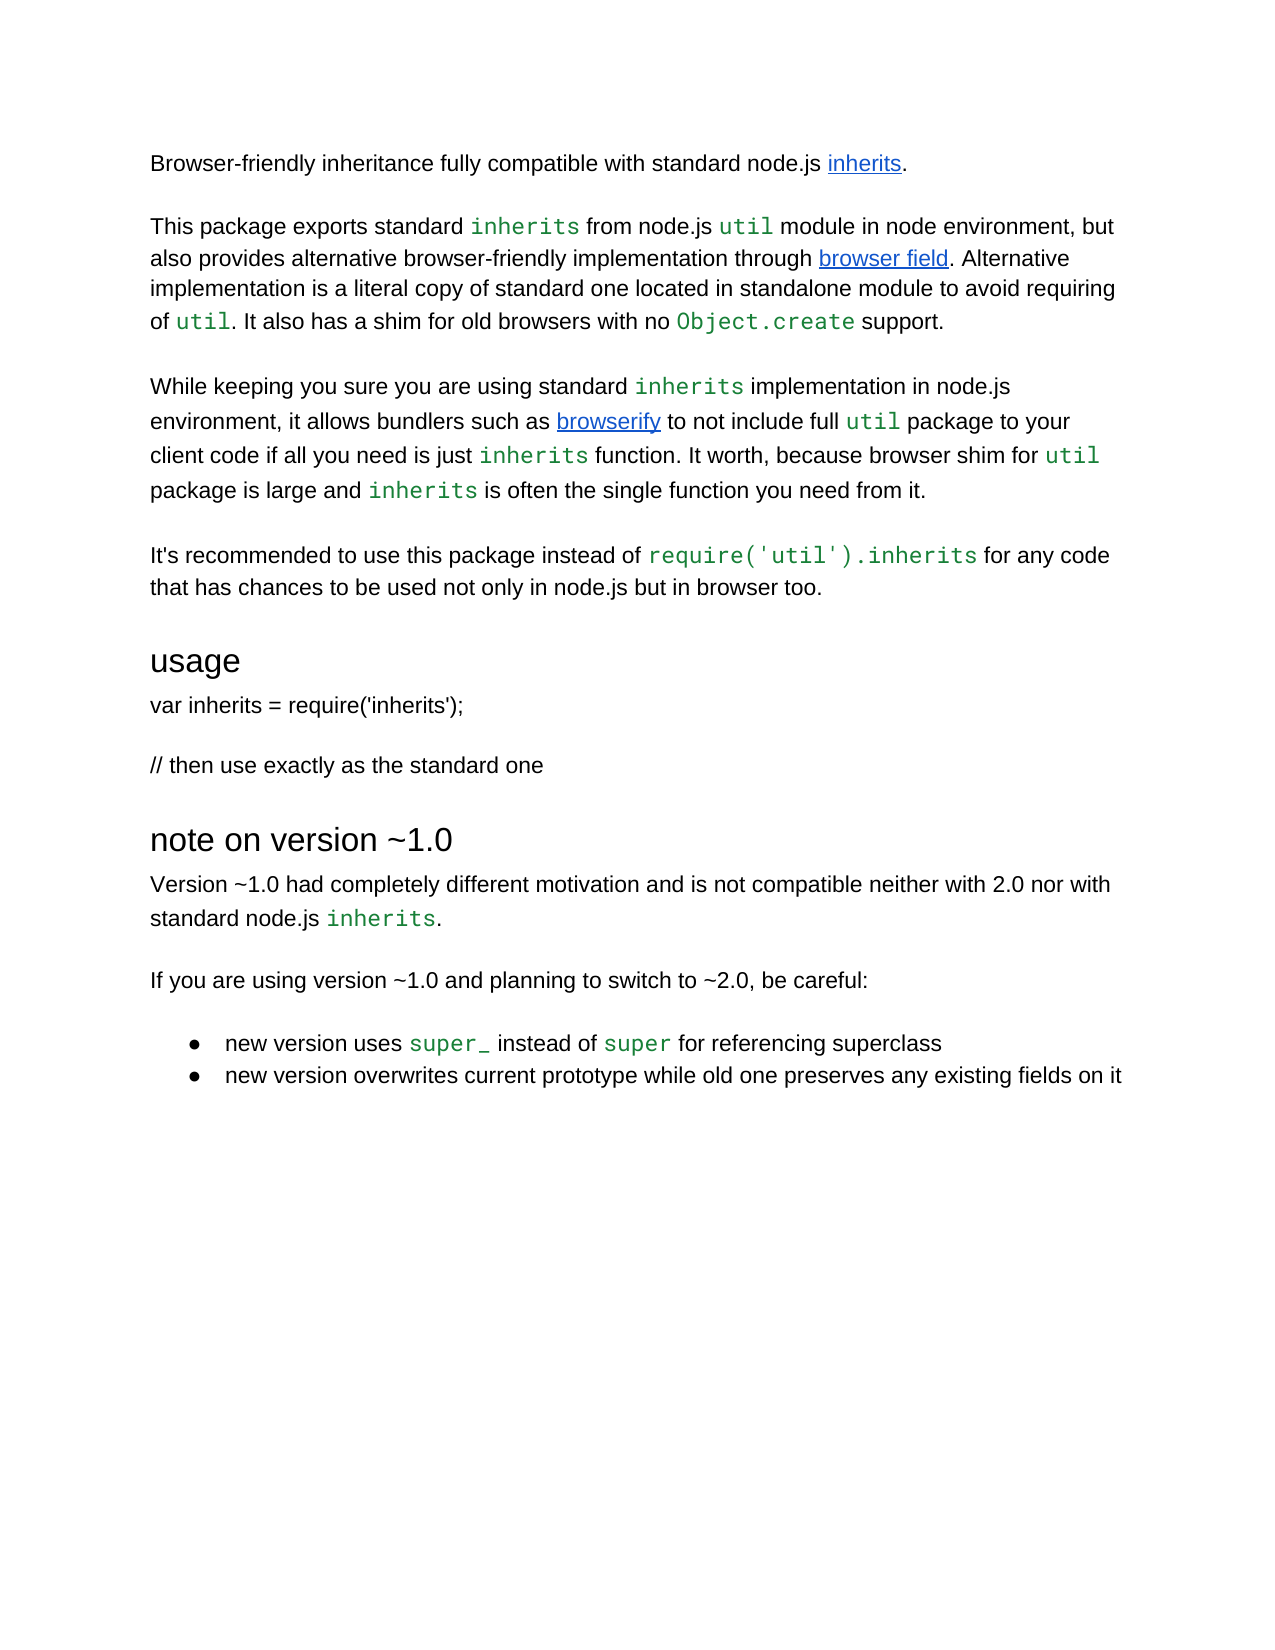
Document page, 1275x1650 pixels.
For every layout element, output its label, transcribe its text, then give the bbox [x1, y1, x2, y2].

text var inherits = require('inherits'); [150, 692, 1125, 718]
list new version uses super_ instead of super for referencing superclass [187, 1027, 1125, 1057]
text // then use exactly as the standard one [150, 752, 1125, 779]
text It's recommended to use this package instead of require('util').inherits for any code that has chances to be used not only in node.js but in browser too. [150, 539, 1125, 600]
text While keeping you sure you are using standard inherits implementation in node.js environment, it allows bundlers such as browserify to not include full util package to your client code if all you need is just inherits function. It worth, because browser shim for util package is large and inherits is often the single function you need from it. [150, 370, 1125, 505]
subtitle usage [150, 641, 1125, 679]
text Browser-friendly inheritance fully compatible with standard node.js inherits. [150, 150, 1125, 176]
list new version overwrites current prototype while old one preserves any existing fields on it [187, 1062, 1125, 1088]
text This package exports standard inherits from node.js util module in node environment, but also provides alternative browser-friendly implementation through browser field. Alternative implementation is a literal copy of standard one located in standalone module to avoid requiring of util. It also has a shim for old browsers with no Object.create support. [150, 210, 1125, 336]
text If you are using version ~1.0 and planning to switch to ~2.0, be careful: [150, 967, 1125, 993]
text Version ~1.0 had completely different motivation and is not compatible neither with 2.0 nor with standard node.js inherits. [150, 871, 1125, 932]
subtitle note on version ~1.0 [150, 820, 1125, 859]
